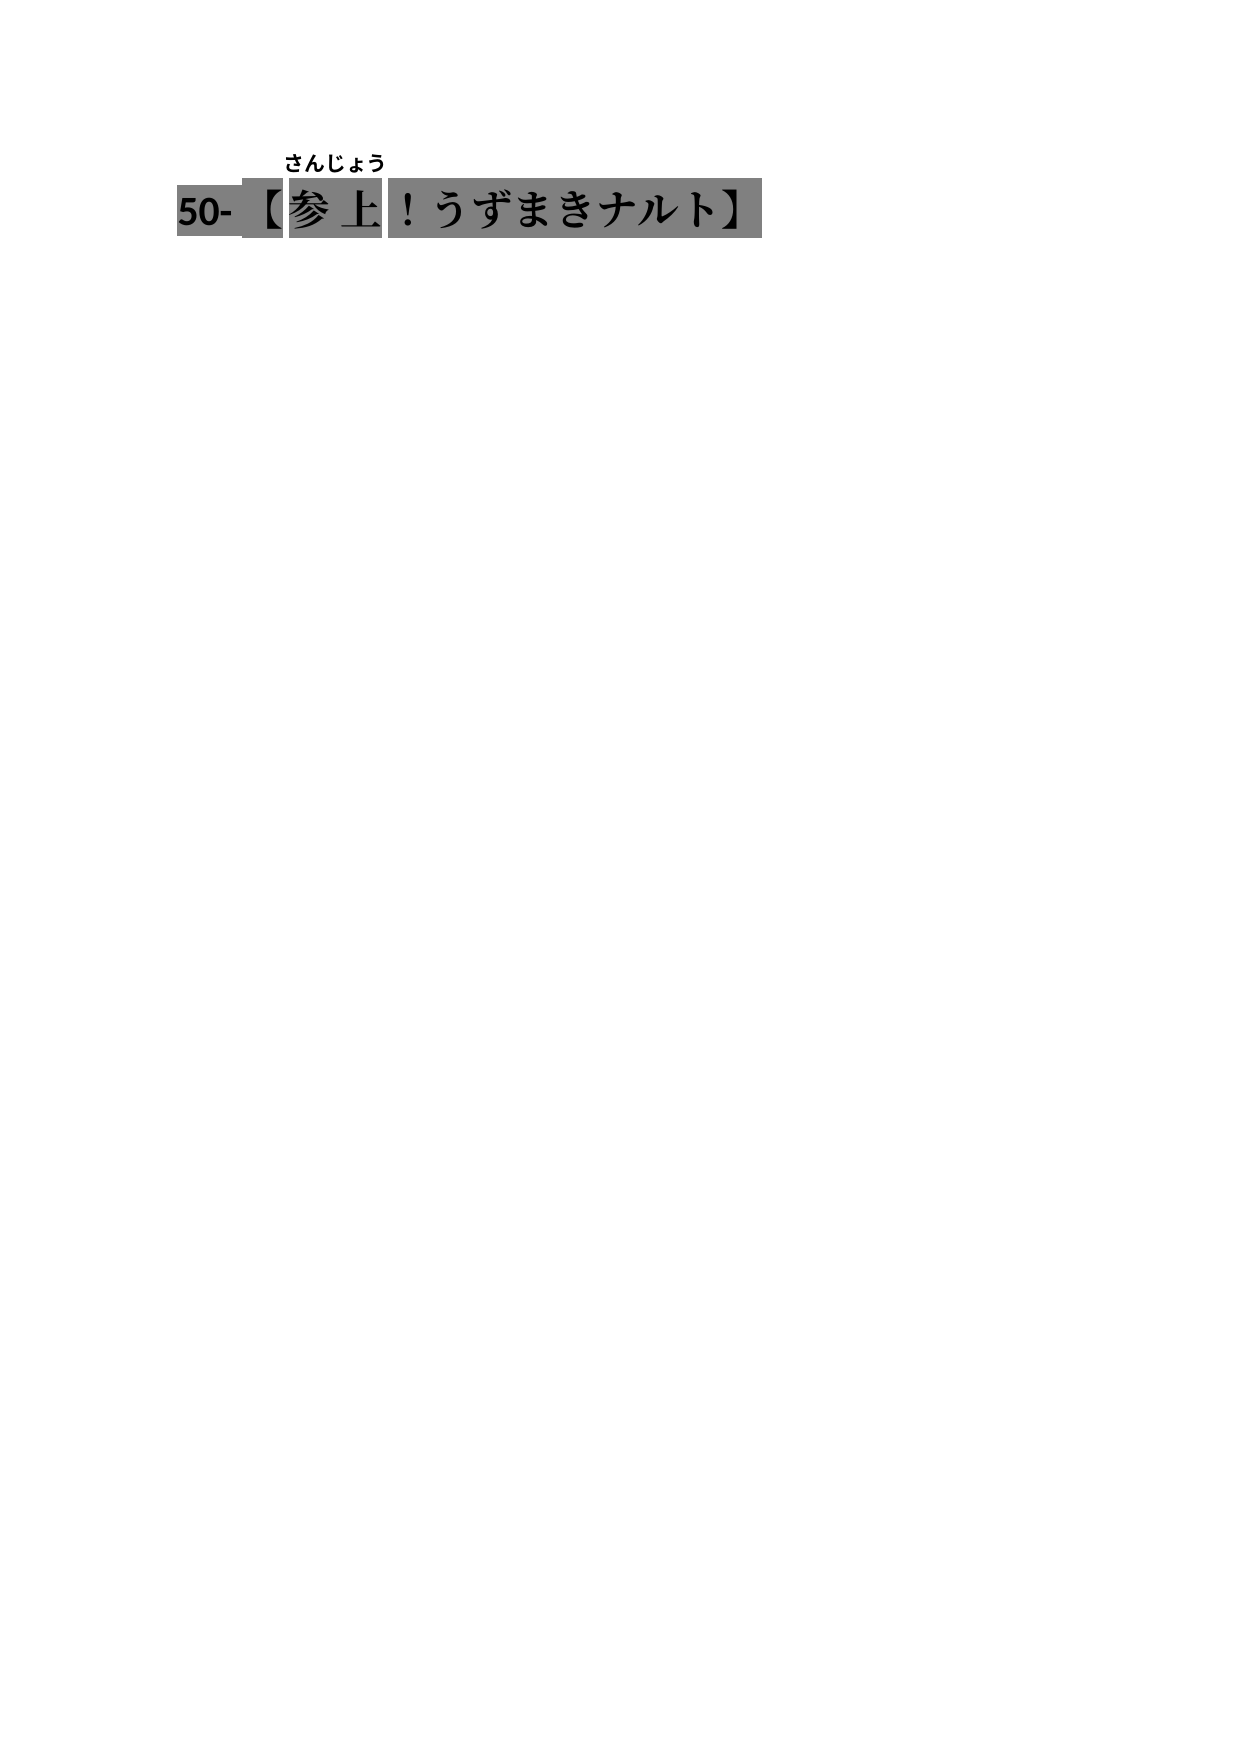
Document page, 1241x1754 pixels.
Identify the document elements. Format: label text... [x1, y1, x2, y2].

text 50- 【！うずまきナルト】 [177, 148, 1063, 238]
